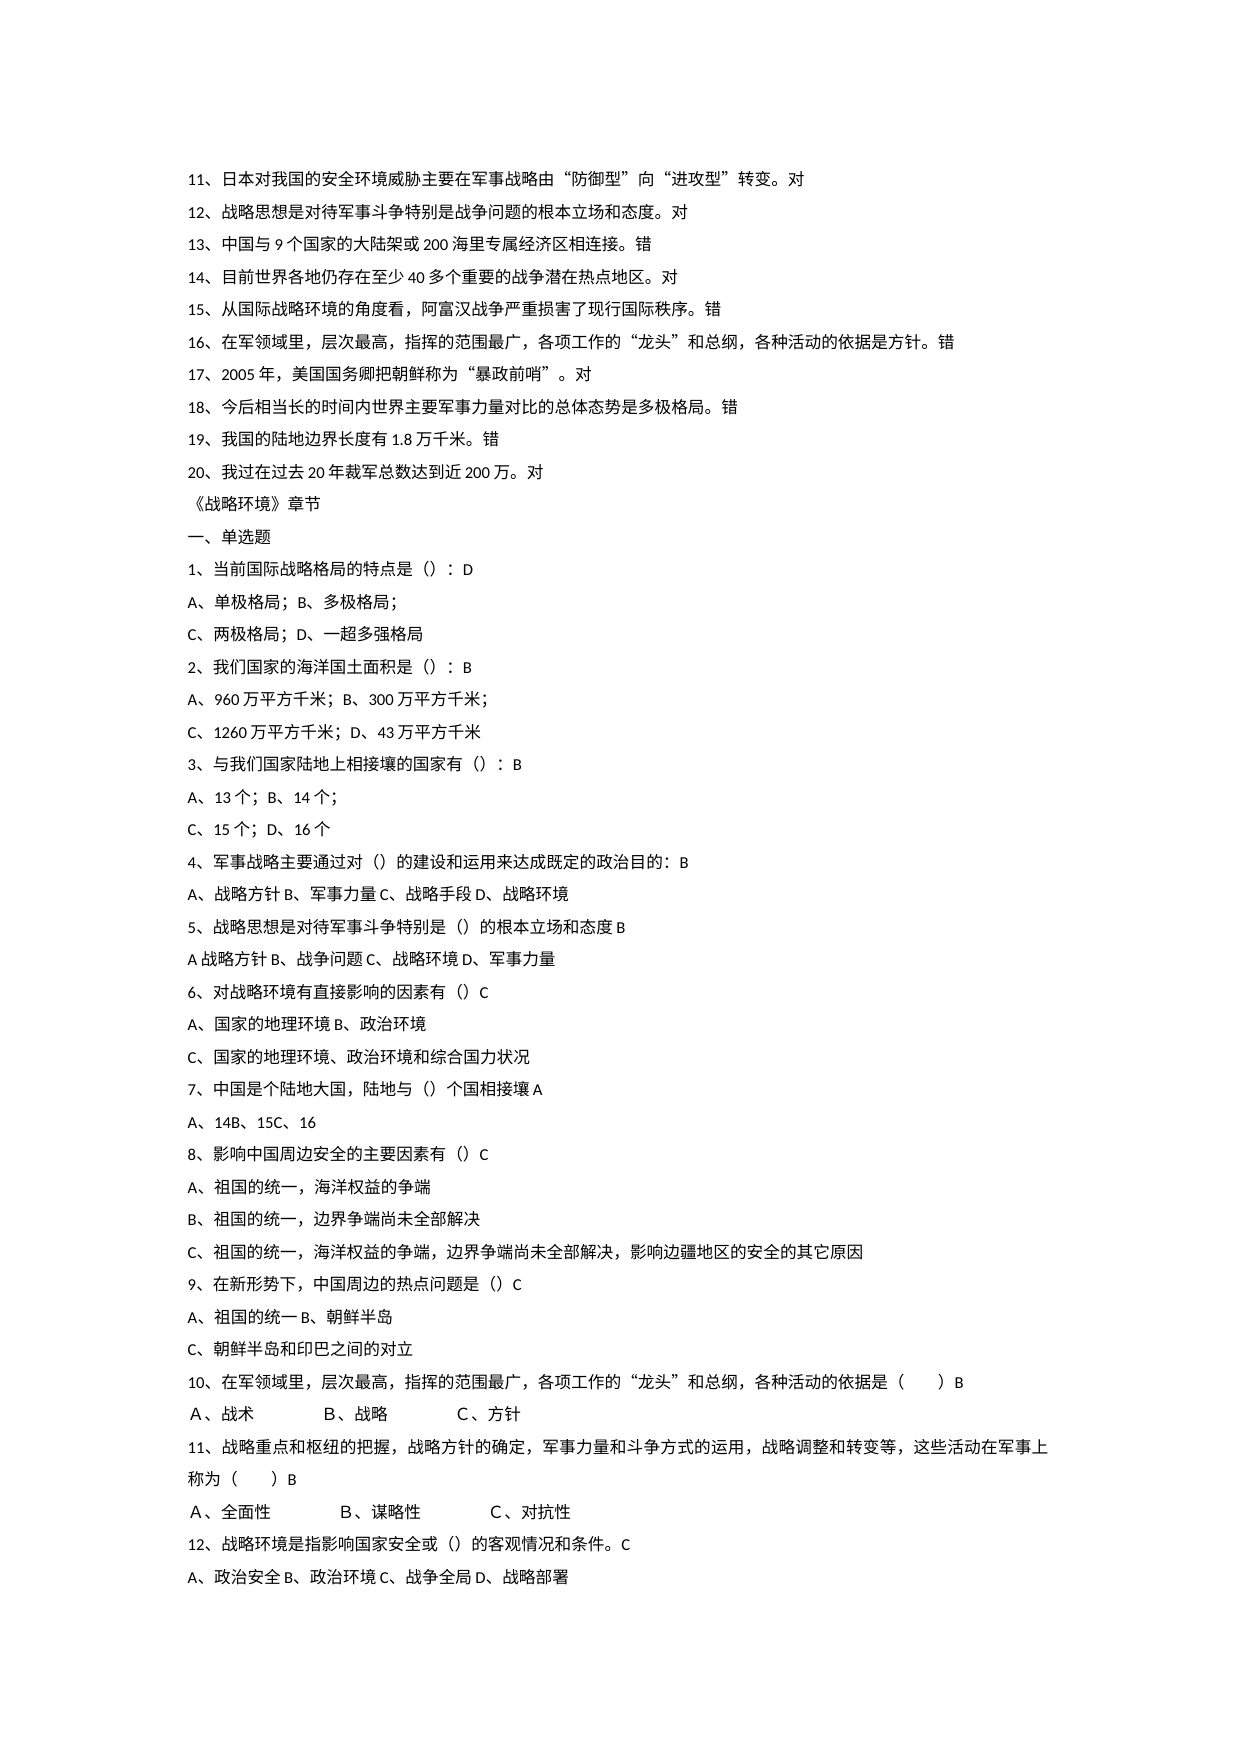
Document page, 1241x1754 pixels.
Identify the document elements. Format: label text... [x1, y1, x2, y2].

text A、14B、15C、16 [187, 1104, 1053, 1137]
text A、单极格局；B、多极格局； [187, 584, 1053, 617]
text C、祖国的统一，海洋权益的争端，边界争端尚未全部解决，影响边疆地区的安全的其它原因 [187, 1234, 1053, 1267]
text Ａ、战术 Ｂ、战略 Ｃ、方针 [187, 1397, 1053, 1429]
text 11、战略重点和枢纽的把握，战略方针的确定，军事力量和斗争方式的运用，战略调整和转变等，这些活动在军事上称为（ ）B [187, 1429, 1053, 1494]
text B、祖国的统一，边界争端尚未全部解决 [187, 1202, 1053, 1234]
text C、两极格局；D、一超多强格局 [187, 617, 1053, 649]
text 14、目前世界各地仍存在至少40多个重要的战争潜在热点地区。对 [187, 259, 1053, 292]
text A战略方针B、战争问题C、战略环境D、军事力量 [187, 942, 1053, 974]
text 6、对战略环境有直接影响的因素有（）C [187, 974, 1053, 1007]
text C、国家的地理环境、政治环境和综合国力状况 [187, 1039, 1053, 1072]
text 7、中国是个陆地大国，陆地与（）个国相接壤A [187, 1072, 1053, 1104]
text A、960万平方千米；B、300万平方千米； [187, 682, 1053, 714]
text 19、我国的陆地边界长度有1.8万千米。错 [187, 422, 1053, 454]
text A、13个；B、14个； [187, 779, 1053, 812]
text 1、当前国际战略格局的特点是（）：D [187, 552, 1053, 584]
text 3、与我们国家陆地上相接壤的国家有（）：B [187, 747, 1053, 779]
text 4、军事战略主要通过对（）的建设和运用来达成既定的政治目的：B [187, 844, 1053, 877]
text C、15个；D、16个 [187, 812, 1053, 844]
text 16、在军领域里，层次最高，指挥的范围最广，各项工作的“龙头”和总纲，各种活动的依据是方针。错 [187, 324, 1053, 357]
text A、祖国的统一B、朝鲜半岛 [187, 1299, 1053, 1332]
text 2、我们国家的海洋国土面积是（）：B [187, 649, 1053, 682]
text A、政治安全B、政治环境C、战争全局D、战略部署 [187, 1559, 1053, 1592]
text A、国家的地理环境B、政治环境 [187, 1007, 1053, 1039]
text 13、中国与9个国家的大陆架或200海里专属经济区相连接。错 [187, 227, 1053, 259]
text 12、战略环境是指影响国家安全或（）的客观情况和条件。C [187, 1527, 1053, 1559]
text 一、单选题 [187, 519, 1053, 552]
text A、战略方针B、军事力量C、战略手段D、战略环境 [187, 877, 1053, 909]
text 5、战略思想是对待军事斗争特别是（）的根本立场和态度B [187, 909, 1053, 942]
text 10、在军领域里，层次最高，指挥的范围最广，各项工作的“龙头”和总纲，各种活动的依据是（ ）B [187, 1364, 1053, 1397]
text 15、从国际战略环境的角度看，阿富汉战争严重损害了现行国际秩序。错 [187, 292, 1053, 324]
text 11、日本对我国的安全环境威胁主要在军事战略由“防御型”向“进攻型”转变。对 [187, 162, 1053, 194]
text 20、我过在过去20年裁军总数达到近200万。对 [187, 454, 1053, 487]
text Ａ、全面性 Ｂ、谋略性 Ｃ、对抗性 [187, 1494, 1053, 1527]
text 17、2005年，美国国务卿把朝鲜称为“暴政前哨”。对 [187, 357, 1053, 389]
text 9、在新形势下，中国周边的热点问题是（）C [187, 1267, 1053, 1299]
text A、祖国的统一，海洋权益的争端 [187, 1169, 1053, 1202]
text C、1260万平方千米；D、43万平方千米 [187, 714, 1053, 747]
text C、朝鲜半岛和印巴之间的对立 [187, 1332, 1053, 1364]
text 12、战略思想是对待军事斗争特别是战争问题的根本立场和态度。对 [187, 194, 1053, 227]
text 18、今后相当长的时间内世界主要军事力量对比的总体态势是多极格局。错 [187, 389, 1053, 422]
text 8、影响中国周边安全的主要因素有（）C [187, 1137, 1053, 1169]
text 《战略环境》章节 [187, 487, 1053, 519]
